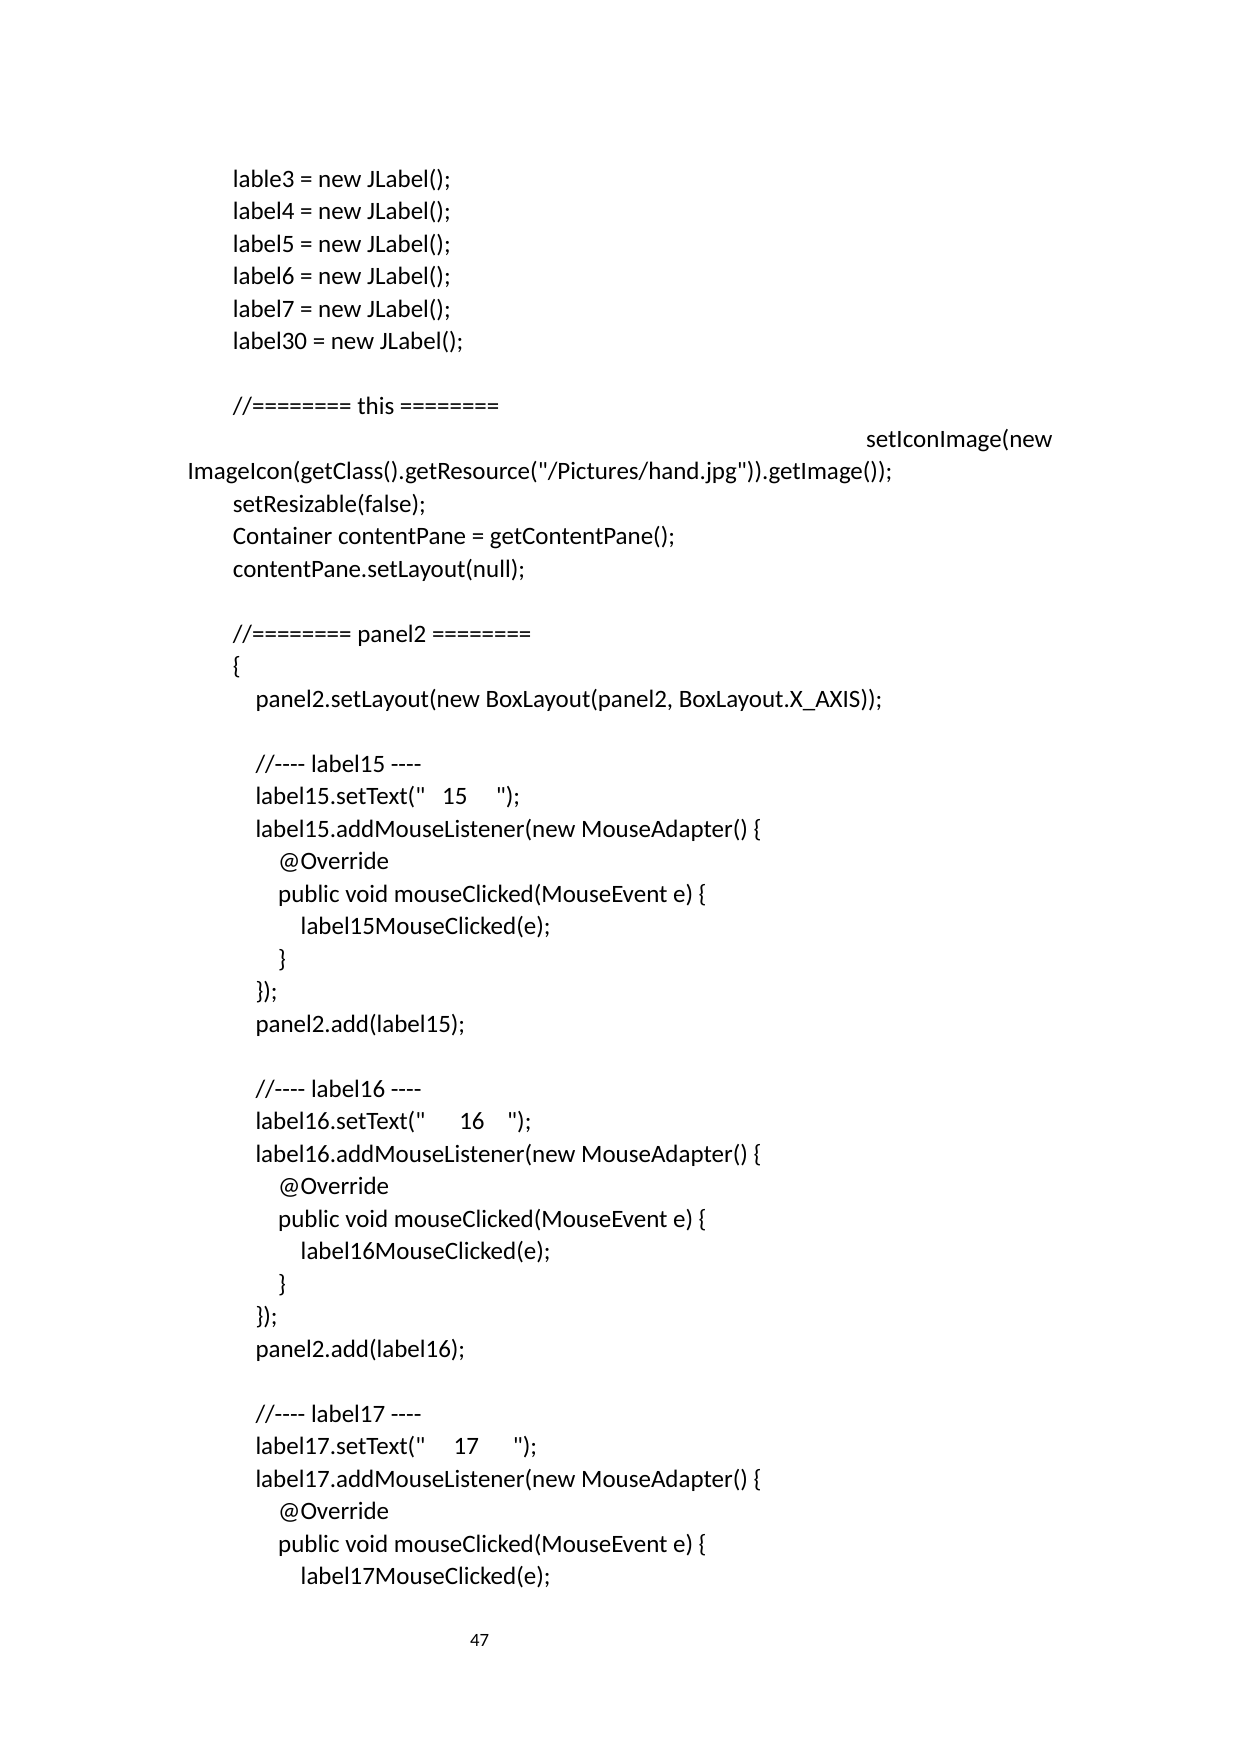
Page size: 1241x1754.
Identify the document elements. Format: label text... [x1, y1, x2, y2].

text label15.setText(" 15 "); [187, 779, 1053, 812]
text label16.setText(" 16 "); [187, 1104, 1053, 1137]
text label7 = new JLabel(); [187, 292, 1053, 324]
text //---- label16 ---- [187, 1072, 1053, 1104]
text public void mouseClicked(MouseEvent e) { [187, 877, 1053, 909]
text setIconImage(new ImageIcon(getClass().getResource("/Pictures/hand.jpg")).getImage()); [187, 422, 1053, 487]
text label17MouseClicked(e); [187, 1559, 1053, 1592]
text label4 = new JLabel(); [187, 194, 1053, 227]
text label15MouseClicked(e); [187, 909, 1053, 942]
text label6 = new JLabel(); [187, 259, 1053, 292]
text //======== this ======== [187, 389, 1053, 422]
text //---- label17 ---- [187, 1397, 1053, 1429]
text label16MouseClicked(e); [187, 1234, 1053, 1267]
text label15.addMouseListener(new MouseAdapter() { [187, 812, 1053, 844]
text } [187, 942, 1053, 974]
text //======== panel2 ======== [187, 617, 1053, 649]
text label30 = new JLabel(); [187, 324, 1053, 357]
text }); [187, 1299, 1053, 1332]
text panel2.add(label16); [187, 1332, 1053, 1364]
text panel2.add(label15); [187, 1007, 1053, 1039]
text lable3 = new JLabel(); [187, 162, 1053, 194]
text //---- label15 ---- [187, 747, 1053, 779]
text label17.setText(" 17 "); [187, 1429, 1053, 1462]
text @Override [187, 1494, 1053, 1527]
text @Override [187, 844, 1053, 877]
text label17.addMouseListener(new MouseAdapter() { [187, 1462, 1053, 1494]
text setResizable(false); [187, 487, 1053, 519]
text contentPane.setLayout(null); [187, 552, 1053, 584]
text { [187, 649, 1053, 682]
text panel2.setLayout(new BoxLayout(panel2, BoxLayout.X_AXIS)); [187, 682, 1053, 714]
text Container contentPane = getContentPane(); [187, 519, 1053, 552]
text label16.addMouseListener(new MouseAdapter() { [187, 1137, 1053, 1169]
text }); [187, 974, 1053, 1007]
text @Override [187, 1169, 1053, 1202]
text public void mouseClicked(MouseEvent e) { [187, 1202, 1053, 1234]
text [187, 1527, 1053, 1559]
text } [187, 1267, 1053, 1299]
text label5 = new JLabel(); [187, 227, 1053, 259]
